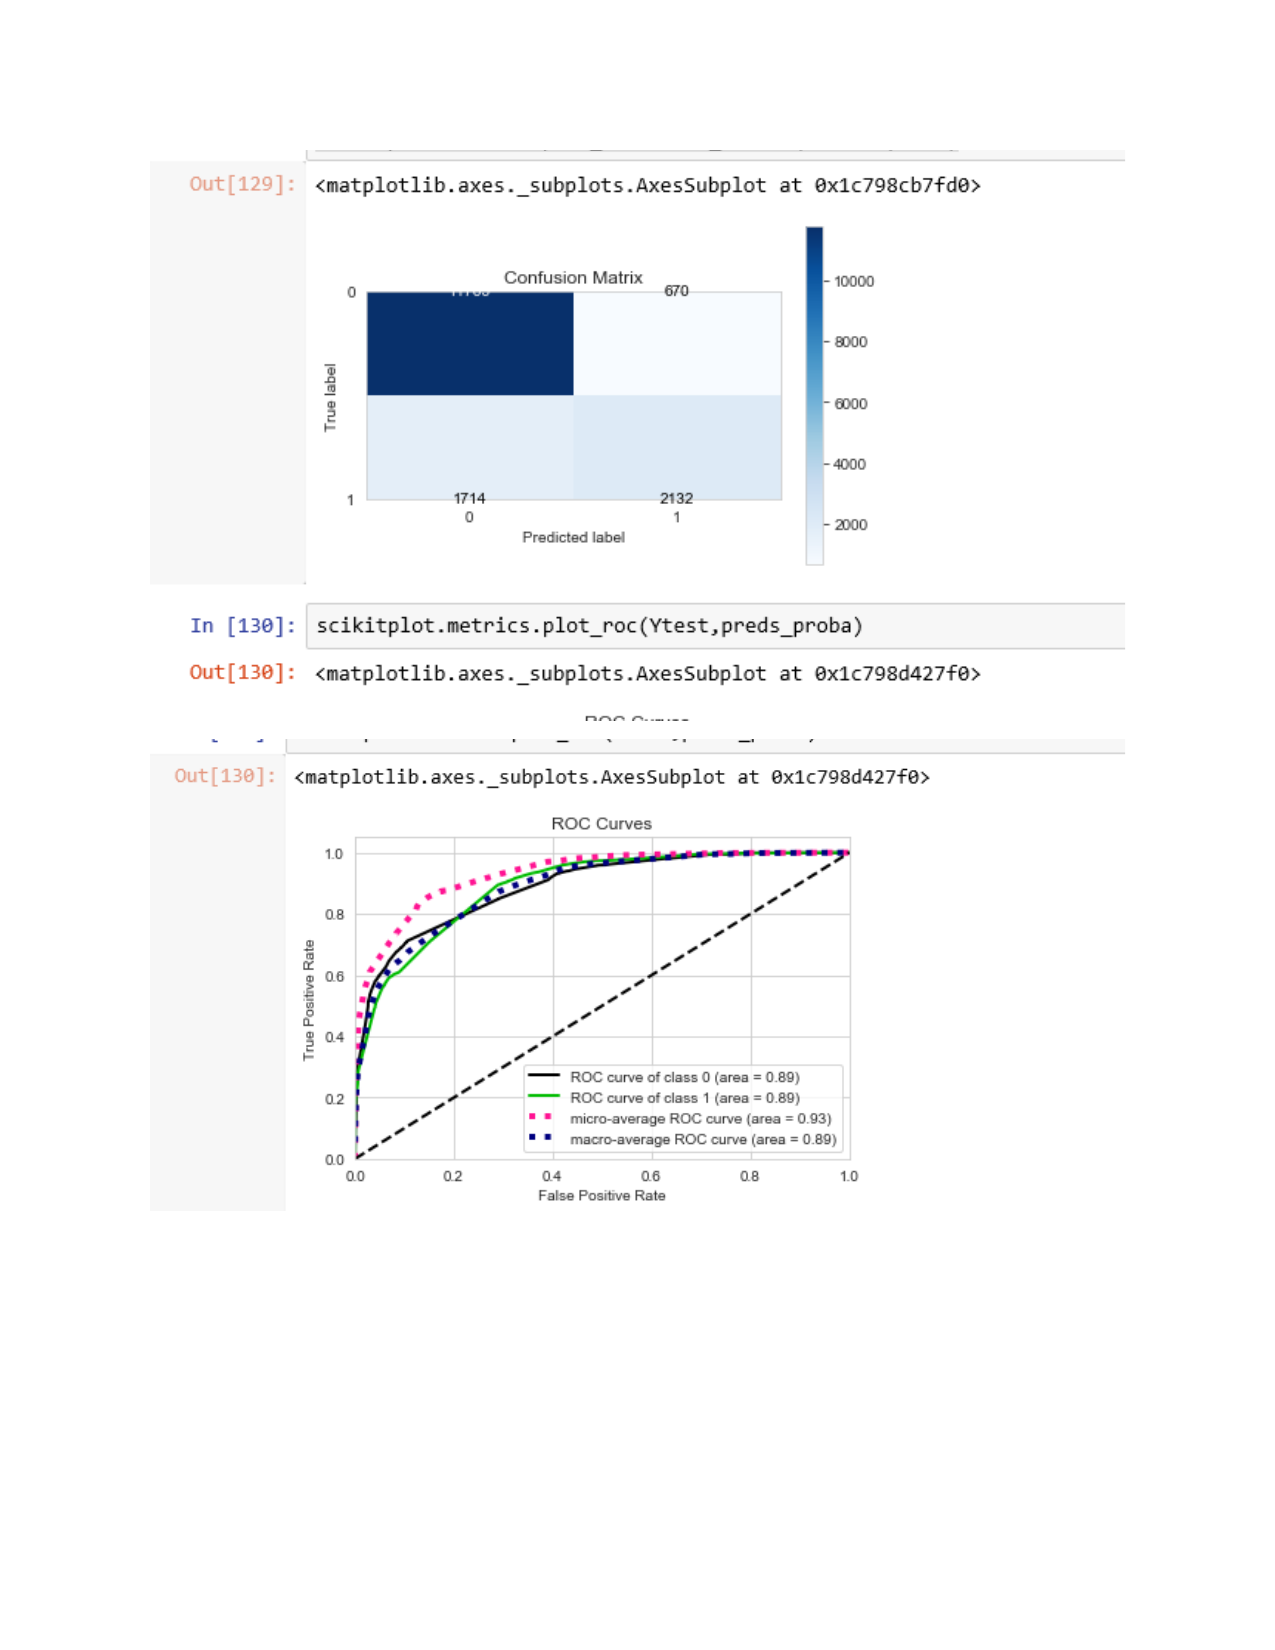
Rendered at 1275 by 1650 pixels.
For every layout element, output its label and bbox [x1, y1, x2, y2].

picture [150, 739, 1125, 1211]
picture [150, 150, 1125, 721]
